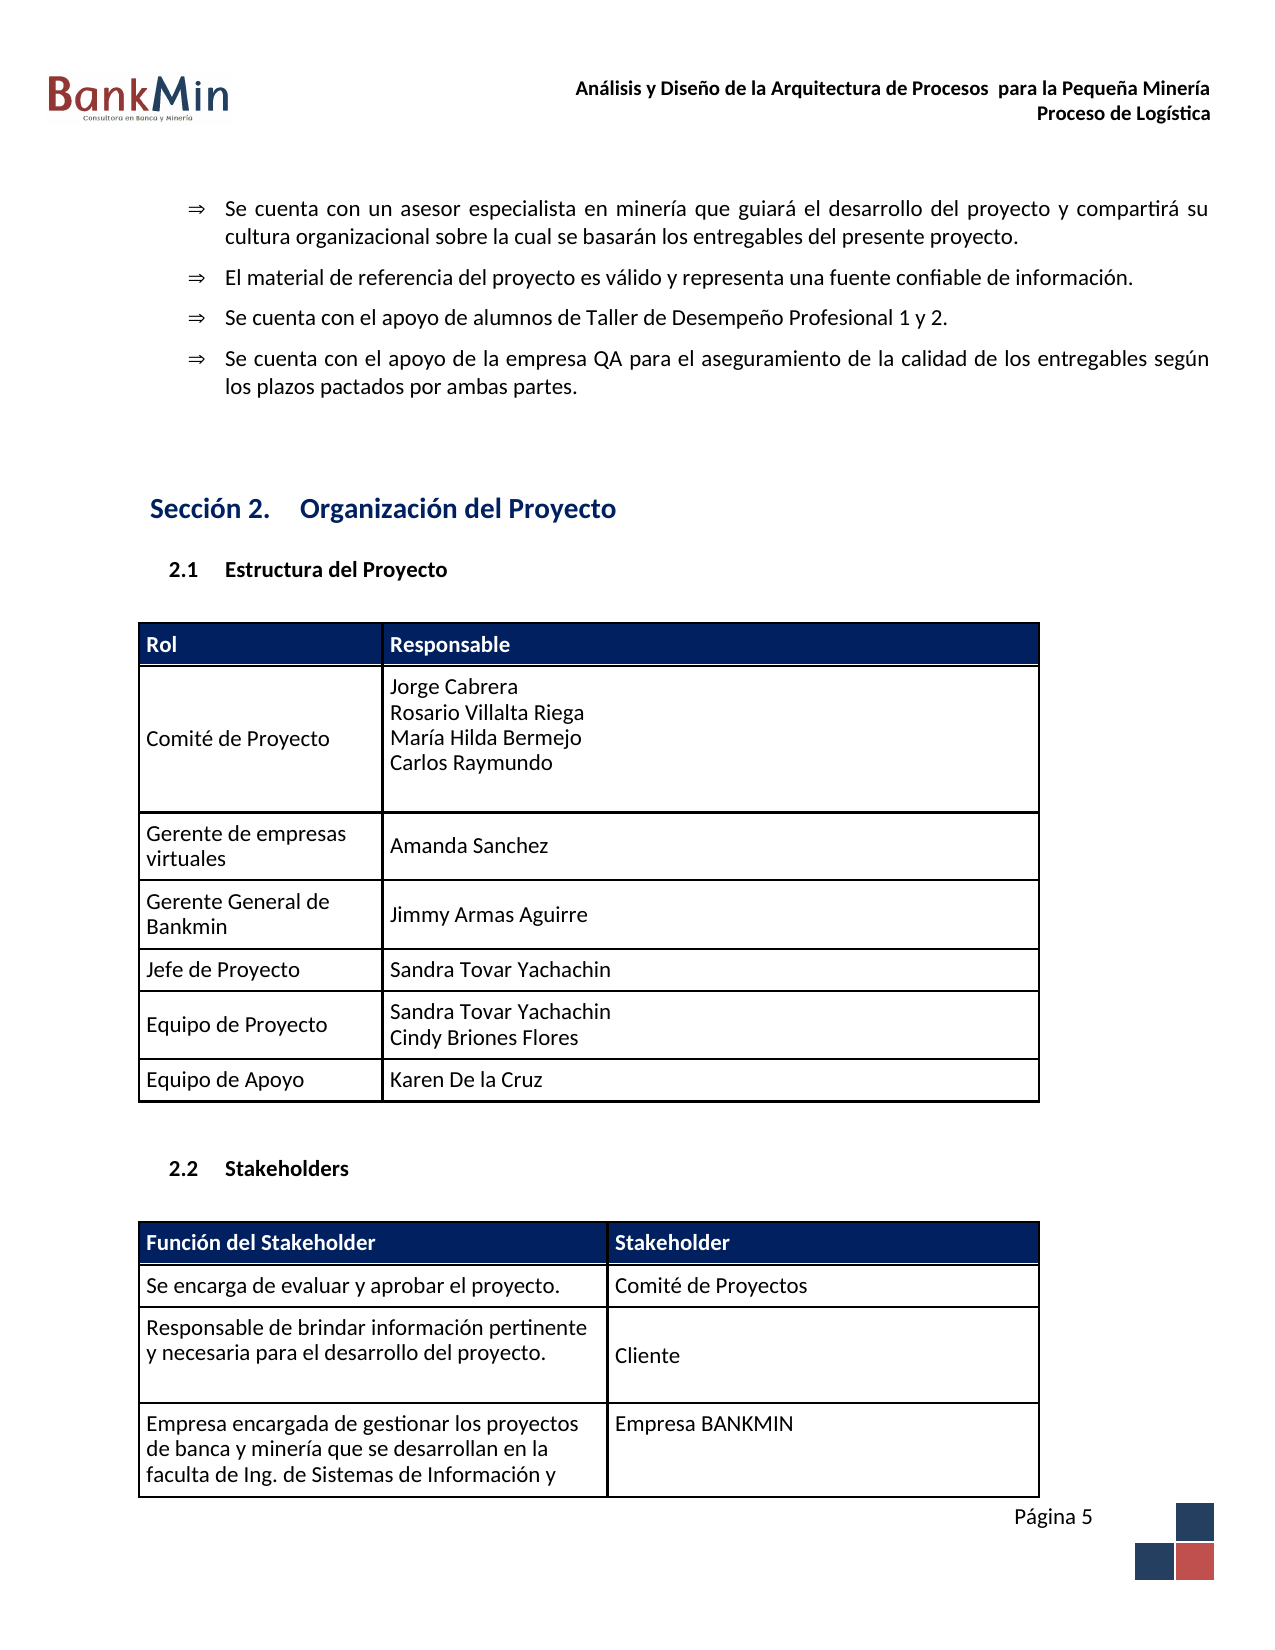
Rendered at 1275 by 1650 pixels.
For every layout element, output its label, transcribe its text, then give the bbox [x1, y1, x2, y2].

table_cell Jefe de Proyecto [140, 950, 381, 990]
list Se cuenta con el apoyo de la empresa QA para el aseguramiento de la calidad de los entregables según los plazos pactados por ambas partes. [187, 344, 1211, 400]
text Sección 2. Organización del Proyecto [150, 491, 1211, 526]
list El material de referencia del proyecto es válido y representa una fuente confiable de información. [187, 263, 1211, 291]
table_cell Responsable de brindar información pertinente y necesaria para el desarrollo del proyecto. [140, 1308, 606, 1402]
table_cell Jimmy Armas Aguirre [384, 881, 1038, 947]
table_cell Cliente [609, 1308, 1038, 1402]
list Se cuenta con el apoyo de alumnos de Taller de Desempeño Profesional 1 y 2. [187, 303, 1211, 332]
table_cell Sandra Tovar Yachachin [384, 950, 1038, 990]
table_cell Gerente General de Bankmin [140, 881, 381, 947]
text 2.2 Stakeholders [169, 1151, 1211, 1182]
table_cell Empresa BANKMIN [609, 1404, 1038, 1496]
table_cell Karen De la Cruz [384, 1060, 1038, 1100]
table_cell Comité de Proyectos [609, 1266, 1038, 1306]
table_cell Equipo de Apoyo [140, 1060, 381, 1100]
table_cell Comité de Proyecto [140, 667, 381, 811]
table_cell Jorge Cabrera Rosario Villalta Riega María Hilda Bermejo Carlos Raymundo [384, 667, 1038, 811]
table_header Responsable [384, 624, 1038, 664]
picture [46, 73, 231, 125]
table_cell Sandra Tovar Yachachin Cindy Briones Flores [384, 992, 1038, 1058]
table_header Función del Stakeholder [140, 1223, 606, 1263]
table_cell Amanda Sanchez [384, 814, 1038, 879]
table_cell Equipo de Proyecto [140, 992, 381, 1058]
text 2.1 Estructura del Proyecto [169, 552, 1211, 584]
table_cell Se encarga de evaluar y aprobar el proyecto. [140, 1266, 606, 1306]
table_header Stakeholder [609, 1223, 1038, 1263]
table_header Rol [140, 624, 381, 664]
table_cell Gerente de empresas virtuales [140, 814, 381, 879]
